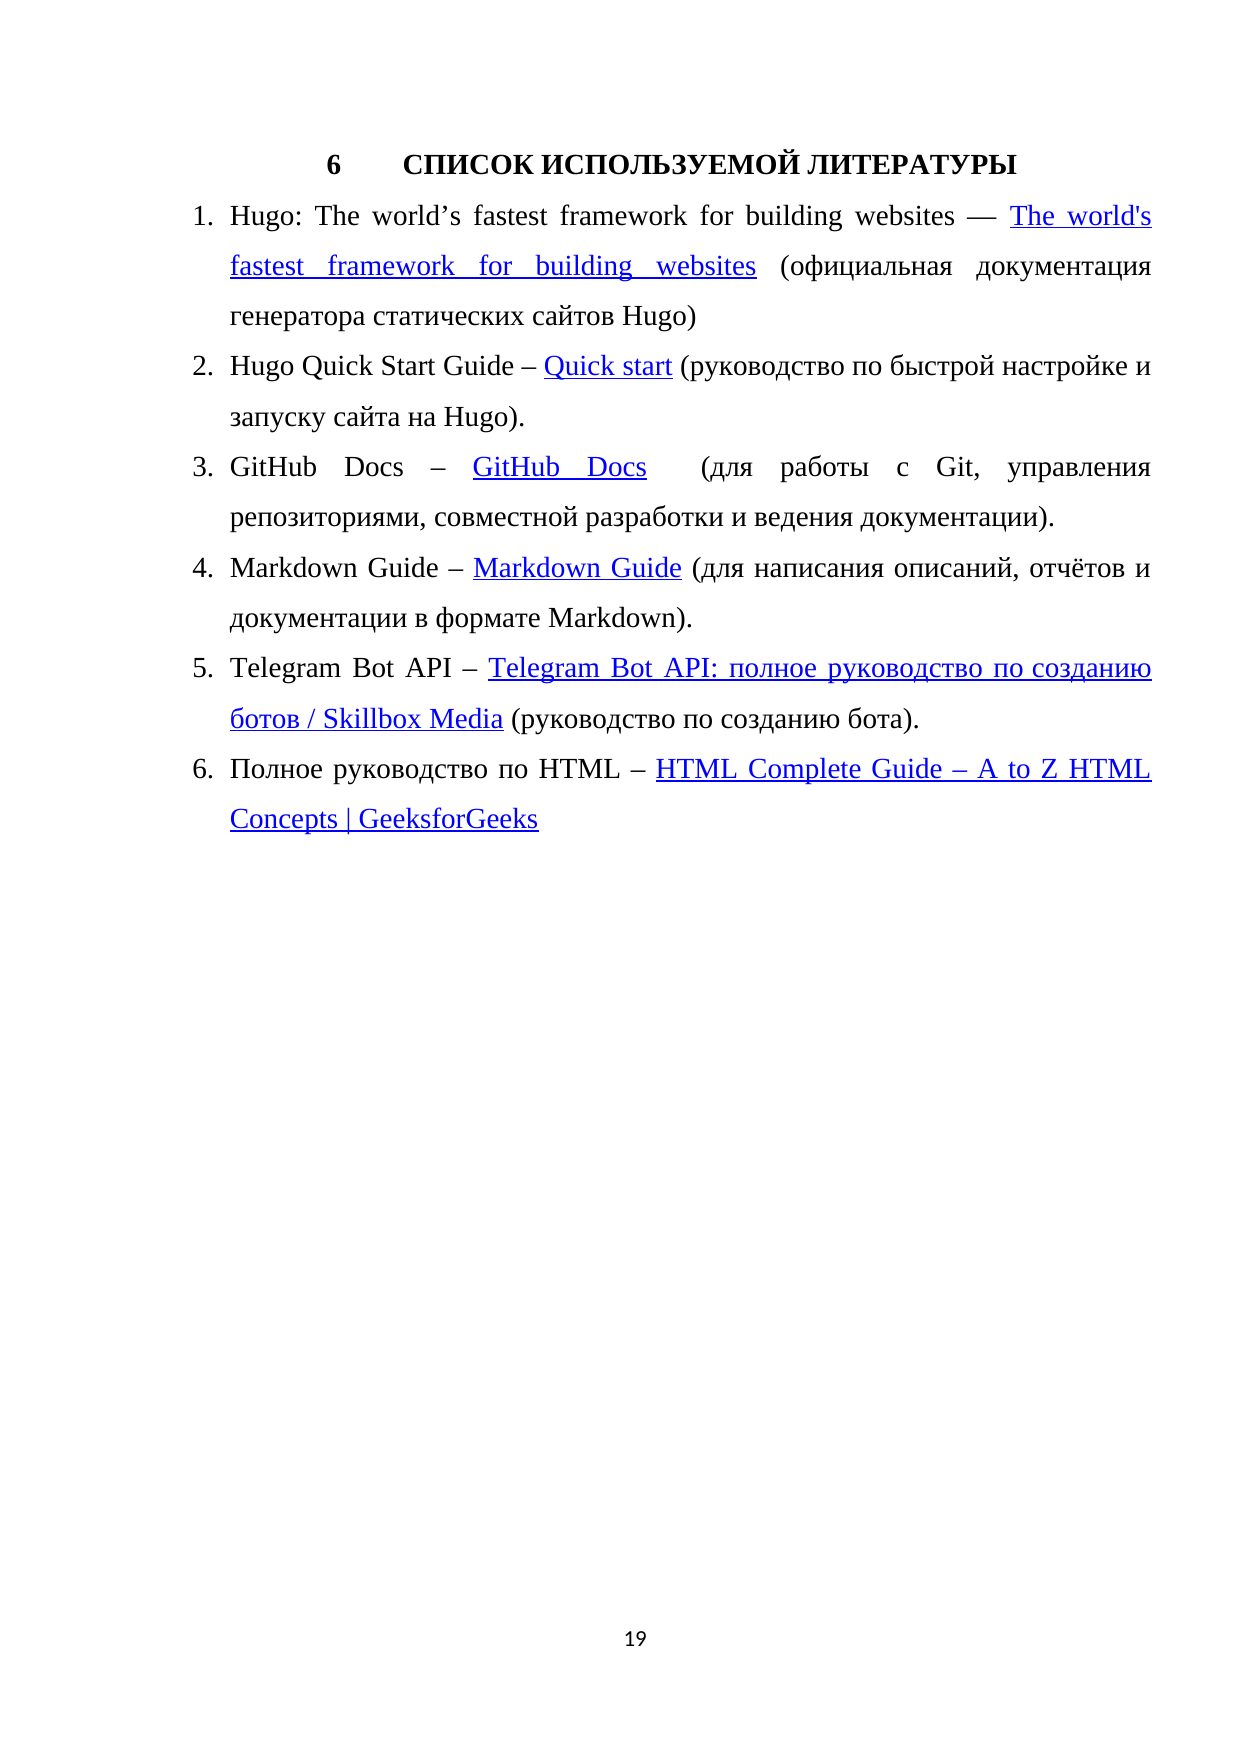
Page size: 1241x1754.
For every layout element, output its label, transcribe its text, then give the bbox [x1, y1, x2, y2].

list Markdown Guide – Markdown Guide (для написания описаний, отчётов и документации в формате Markdown). [192, 550, 1152, 634]
list Telegram Bot API – Telegram Bot API: полное руководство по созданию ботов / Skillbox Media (руководство по созданию бота). [192, 650, 1152, 734]
list Hugo: The world’s fastest framework for building websites — The world's fastest framework for building websites (официальная документация генератора статических сайтов Hugo) [192, 198, 1152, 332]
list Hugo Quick Start Guide – Quick start (руководство по быстрой настройке и запуску сайта на Hugo). [192, 348, 1152, 432]
list GitHub Docs – GitHub Docs (для работы с Git, управления репозиториями, совместной разработки и ведения документации). [192, 449, 1152, 533]
list Полное руководство по HTML – HTML Complete Guide – A to Z HTML Concepts | GeeksforGeeks [192, 751, 1152, 835]
list СПИСОК ИСПОЛЬЗУЕМОЙ ЛИТЕРАТУРЫ [118, 147, 1152, 181]
